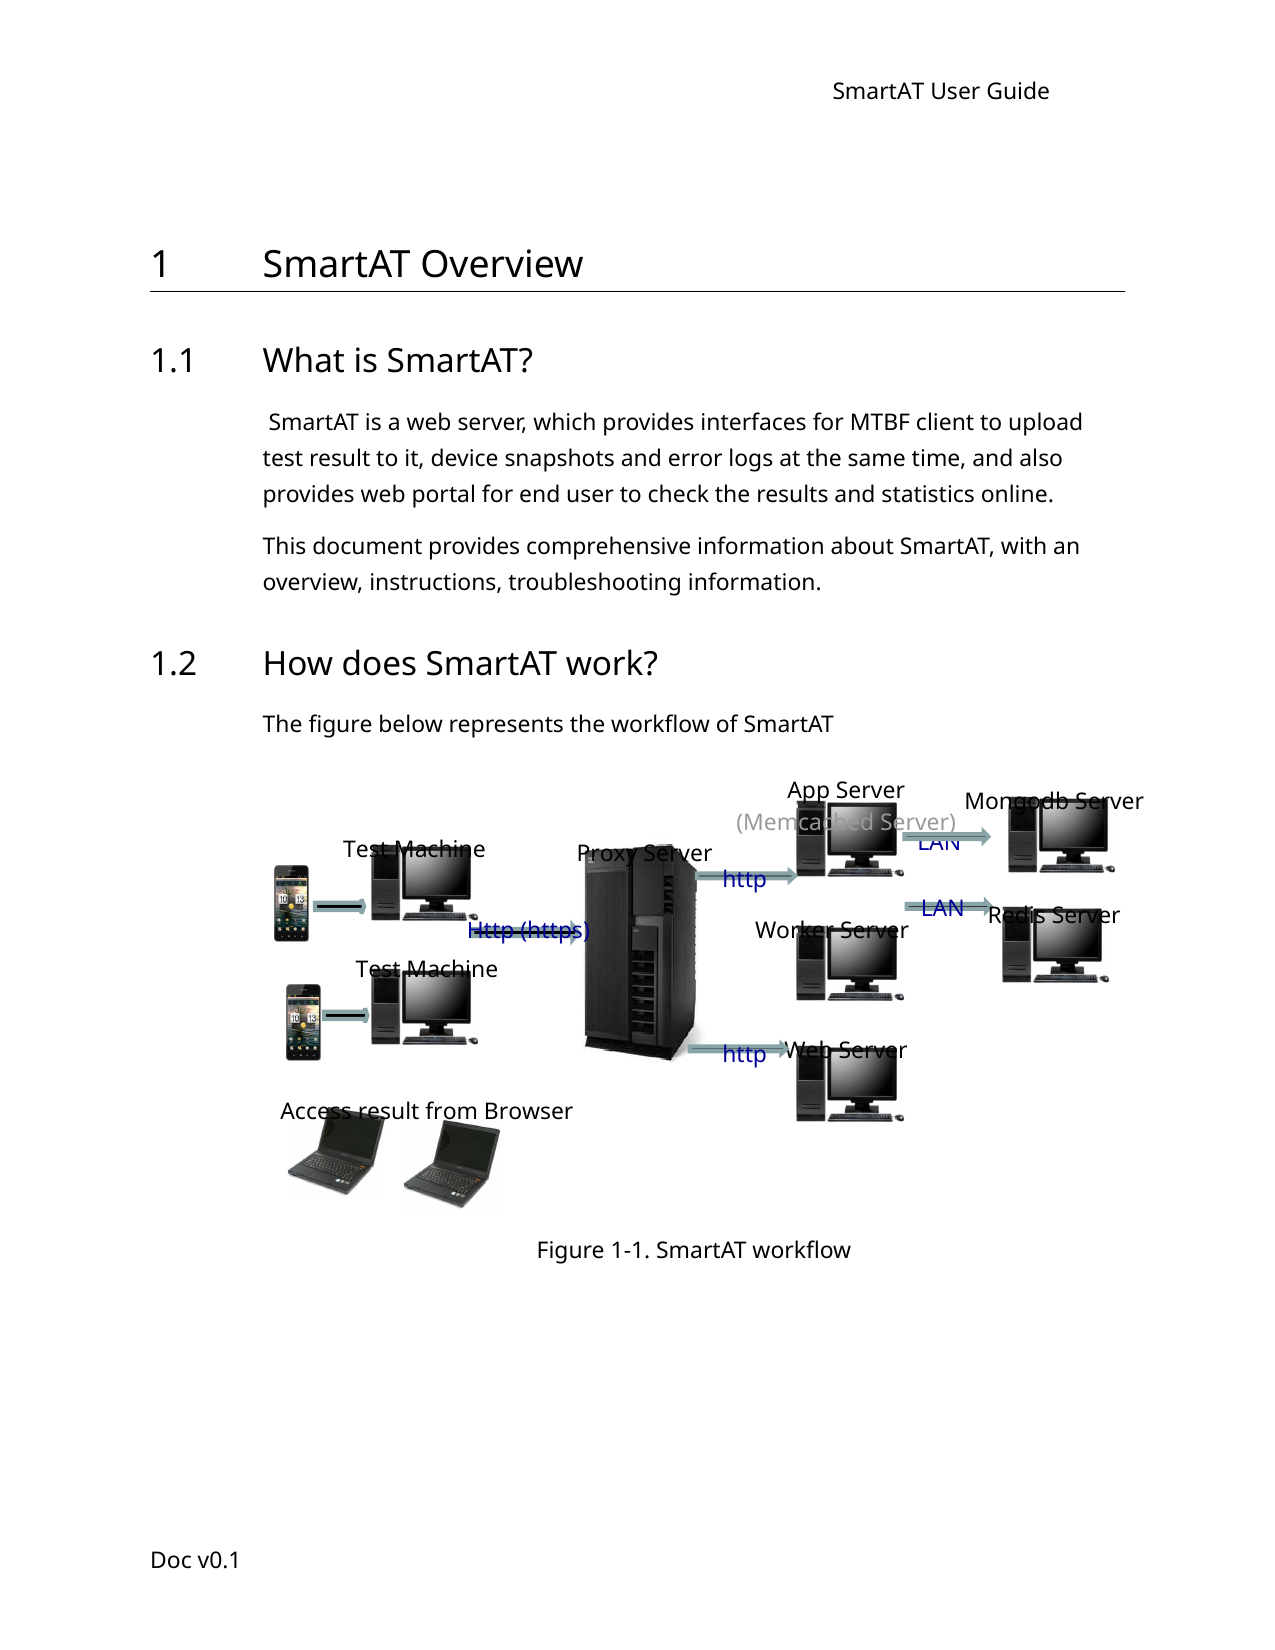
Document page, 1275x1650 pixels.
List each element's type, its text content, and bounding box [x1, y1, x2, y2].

subtitle SmartAT Overview [150, 237, 1125, 291]
picture [581, 846, 587, 853]
picture [1008, 796, 1116, 874]
picture [796, 1045, 905, 1123]
picture [402, 1119, 501, 1213]
picture [1016, 798, 1023, 808]
picture [371, 968, 479, 1046]
subtitle What is SmartAT? [150, 337, 1125, 382]
text SmartAT is a web server, which provides interfaces for MTBF client to upload test result to it, device snapshots and error logs at the same time, and also provides web portal for end user to check the results and statistics online. [262, 406, 1125, 509]
picture [822, 1047, 829, 1057]
text This document provides comprehensive information about SmartAT, with an overview, instructions, troubleshooting information. [262, 530, 1125, 597]
text Figure 1-1. SmartAT workflow [262, 1234, 1125, 1265]
picture [400, 844, 407, 854]
picture [371, 844, 479, 922]
subtitle How does SmartAT work? [150, 639, 1125, 685]
picture [797, 1045, 802, 1055]
picture [285, 984, 322, 1061]
picture [581, 837, 708, 1068]
picture [286, 1106, 386, 1200]
picture [1002, 906, 1110, 984]
picture [273, 865, 310, 942]
picture [1043, 798, 1050, 808]
picture [796, 800, 905, 878]
picture [1017, 912, 1024, 922]
text The figure below represents the workflow of SmartAT [262, 708, 1125, 739]
picture [796, 925, 905, 1002]
picture [1059, 798, 1066, 808]
